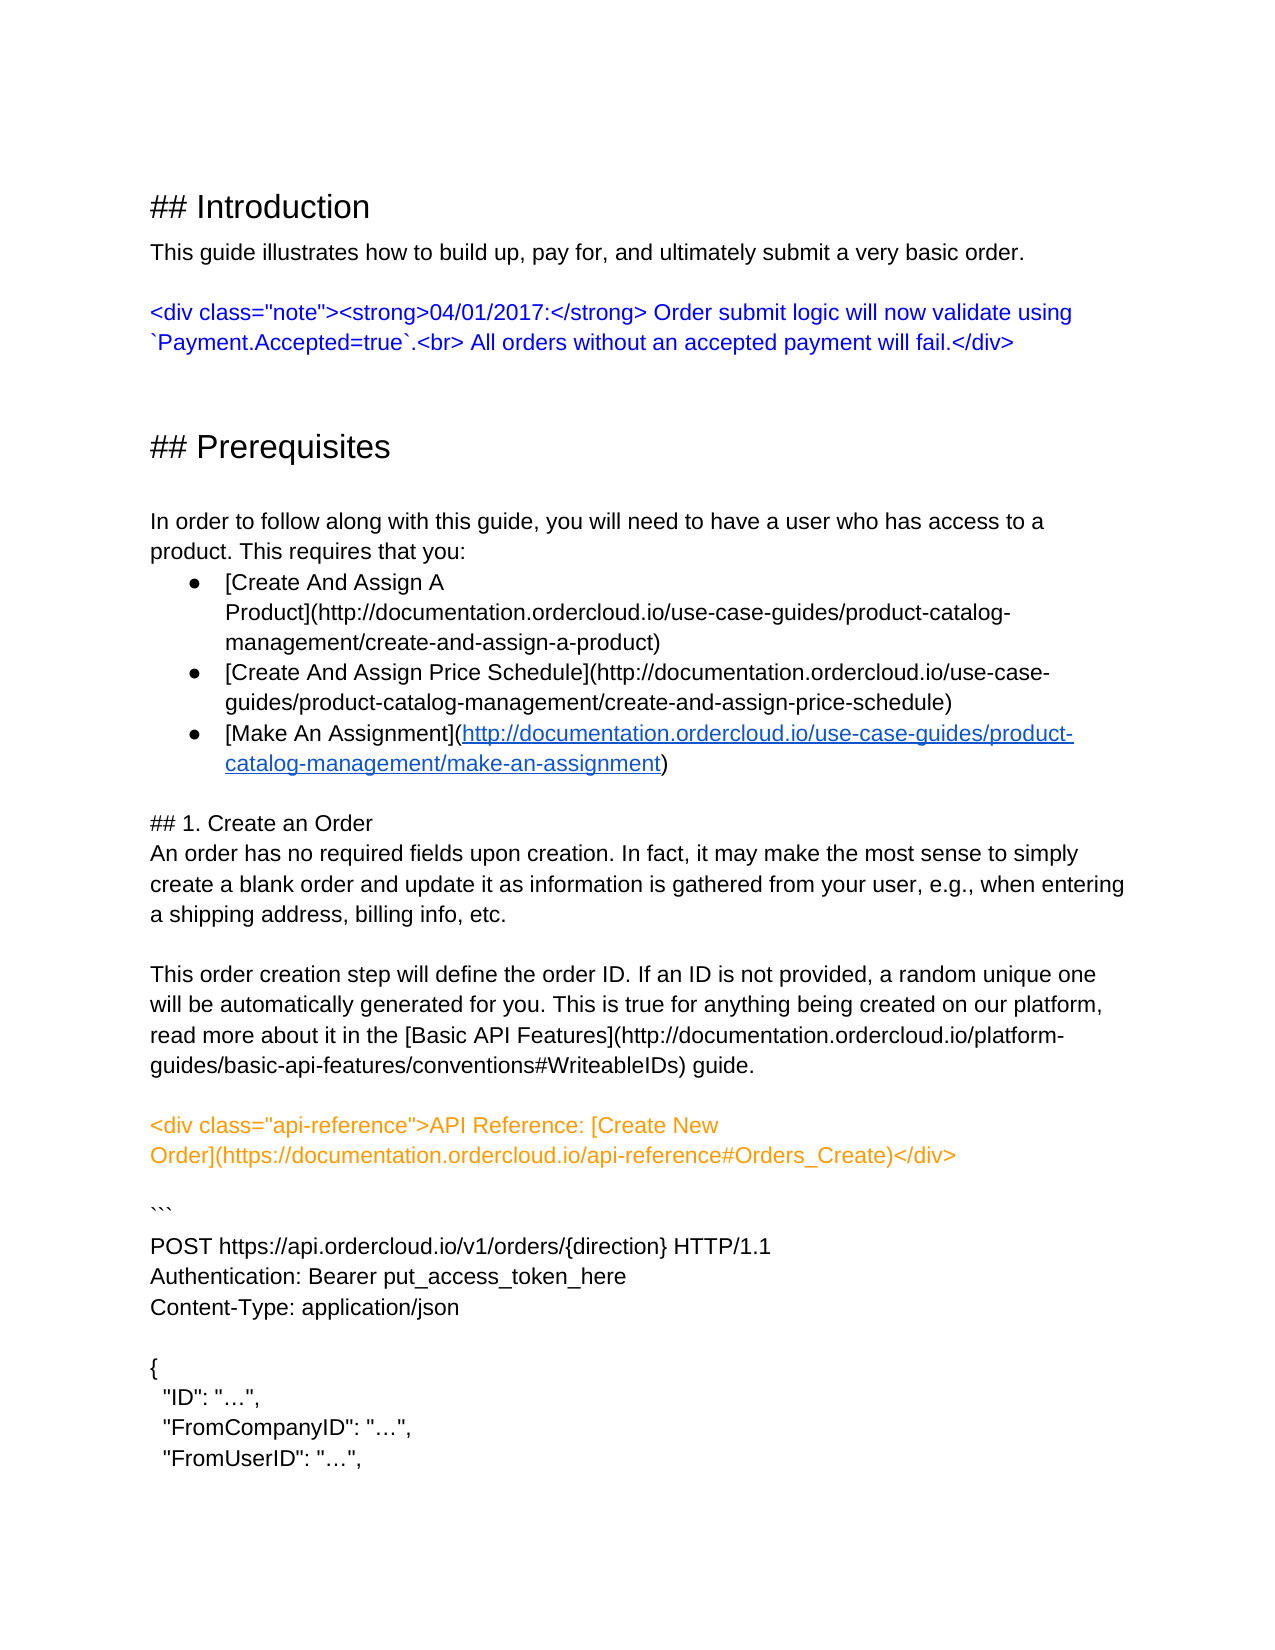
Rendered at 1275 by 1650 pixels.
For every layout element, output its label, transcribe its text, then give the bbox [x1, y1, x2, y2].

text "ID": "…", [150, 1384, 1125, 1411]
text ``` [150, 1203, 1125, 1229]
text In order to follow along with this guide, you will need to have a user who has access to a product. This requires that you: [150, 508, 1125, 565]
subtitle ## Introduction [150, 187, 1125, 226]
text ## 1. Create an Order [150, 810, 1125, 837]
list [Create And Assign A Product](http://documentation.ordercloud.io/use-case-guides/product-catalog-management/create-and-assign-a-product) [187, 568, 1125, 655]
text An order has no required fields upon creation. In fact, it may make the most sense to simply create a blank order and update it as information is gathered from your user, e.g., when entering a shipping address, billing info, etc. [150, 840, 1125, 927]
list [Make An Assignment](http://documentation.ordercloud.io/use-case-guides/product-catalog-management/make-an-assignment) [187, 719, 1125, 776]
text Content-Type: application/json [150, 1293, 1125, 1320]
list [Create And Assign Price Schedule](http://documentation.ordercloud.io/use-case-guides/product-catalog-management/create-and-assign-price-schedule) [187, 659, 1125, 716]
text This guide illustrates how to build up, pay for, and ultimately submit a very basic order. [150, 238, 1125, 265]
text <div class="api-reference">API Reference: [Create New Order](https://documentation.ordercloud.io/api-reference#Orders_Create)</div> [150, 1112, 1125, 1169]
text { [150, 1354, 1125, 1380]
text Authentication: Bearer put_access_token_here [150, 1263, 1125, 1290]
subtitle ## Prerequisites [150, 427, 1125, 465]
text <div class="note"><strong>04/01/2017:</strong> Order submit logic will now validate using `Payment.Accepted=true`.<br> All orders without an accepted payment will fail.</div> [150, 299, 1125, 355]
text "FromUserID": "…", [150, 1444, 1125, 1471]
text "FromCompanyID": "…", [150, 1414, 1125, 1441]
text This order creation step will define the order ID. If an ID is not provided, a random unique one will be automatically generated for you. This is true for anything being created on our platform, read more about it in the [Basic API Features](http://documentation.ordercloud.io/platform-guides/basic-api-features/conventions#WriteableIDs) guide. [150, 961, 1125, 1078]
text POST https://api.ordercloud.io/v1/orders/{direction} HTTP/1.1 [150, 1233, 1125, 1259]
